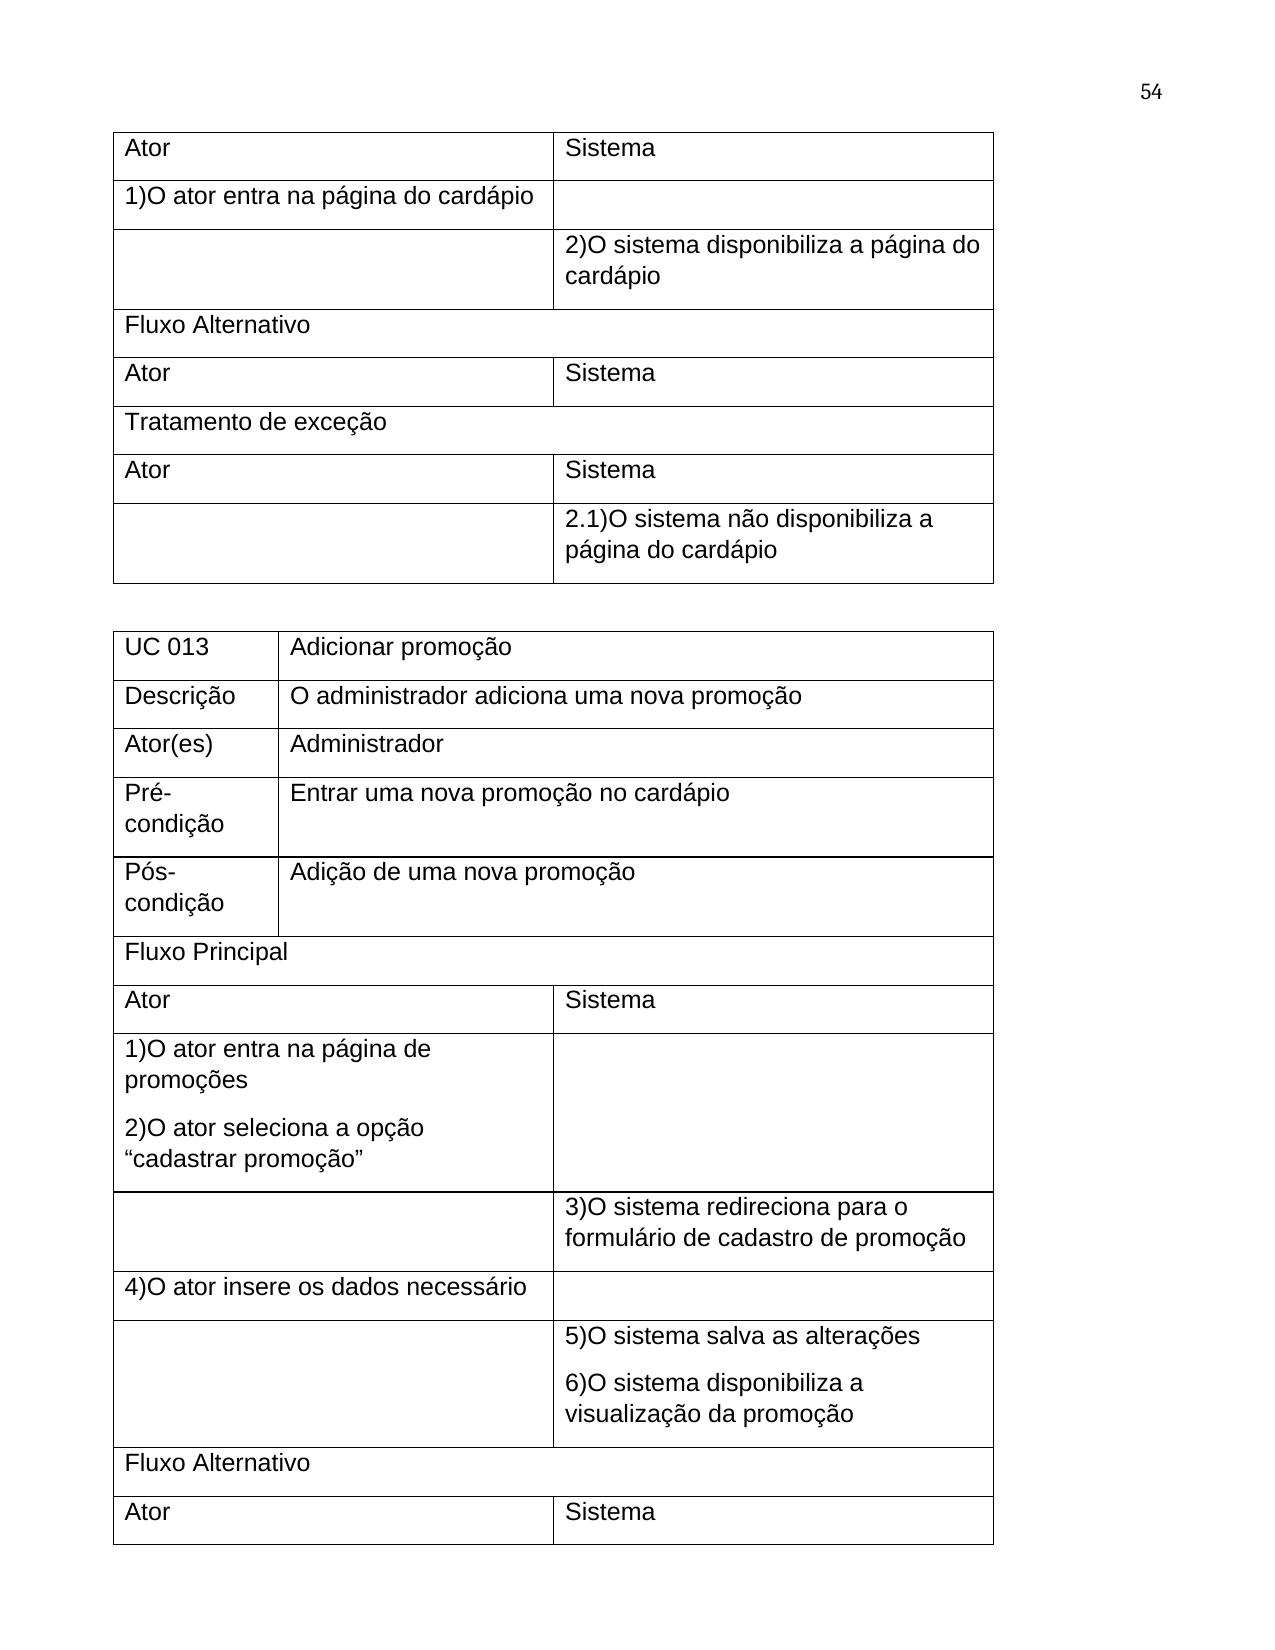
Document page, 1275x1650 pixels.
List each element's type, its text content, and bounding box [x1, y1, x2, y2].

table_cell Ator [114, 1497, 553, 1544]
table_cell Sistema [554, 358, 993, 406]
table_header UC 013 [114, 632, 278, 680]
table_cell Pré-condição [114, 778, 278, 856]
table_cell Sistema [554, 133, 993, 180]
table_cell Pós-condição [114, 858, 278, 936]
table_cell [114, 504, 553, 582]
table_cell Ator [114, 986, 553, 1033]
table_cell Adição de uma nova promoção [279, 858, 993, 936]
table_cell Ator [114, 455, 553, 503]
table_cell 1)O ator entra na página do cardápio [114, 181, 553, 229]
table_cell Ator [114, 133, 553, 180]
table_cell [554, 1034, 993, 1191]
table_cell Ator [114, 358, 553, 406]
table_cell O administrador adiciona uma nova promoção [279, 681, 993, 728]
table_cell Sistema [554, 455, 993, 503]
table_cell Ator(es) [114, 729, 278, 777]
table_cell [114, 1321, 553, 1447]
table_cell Entrar uma nova promoção no cardápio [279, 778, 993, 856]
table_cell [114, 230, 553, 309]
table_cell Administrador [279, 729, 993, 777]
table_cell Sistema [554, 1497, 993, 1544]
table_header Adicionar promoção [279, 632, 993, 680]
table_cell Sistema [554, 986, 993, 1033]
table_cell Fluxo Alternativo [114, 310, 993, 357]
table_cell Tratamento de exceção [114, 407, 993, 454]
table_cell 3)O sistema redireciona para o formulário de cadastro de promoção [554, 1193, 993, 1271]
table_cell 4)O ator insere os dados necessário [114, 1272, 553, 1320]
table_cell Fluxo Alternativo [114, 1448, 993, 1496]
table_cell 2)O sistema disponibiliza a página do cardápio [554, 230, 993, 309]
table_cell 1)O ator entra na página de promoções 2)O ator seleciona a opção “cadastrar promoção” [114, 1034, 553, 1191]
table_cell 5)O sistema salva as alterações 6)O sistema disponibiliza a visualização da promoção [554, 1321, 993, 1447]
table_cell Descrição [114, 681, 278, 728]
table_cell [114, 1193, 553, 1271]
table_cell [554, 1272, 993, 1320]
table_cell 2.1)O sistema não disponibiliza a página do cardápio [554, 504, 993, 582]
table_cell Fluxo Principal [114, 937, 993, 984]
table_cell [554, 181, 993, 229]
